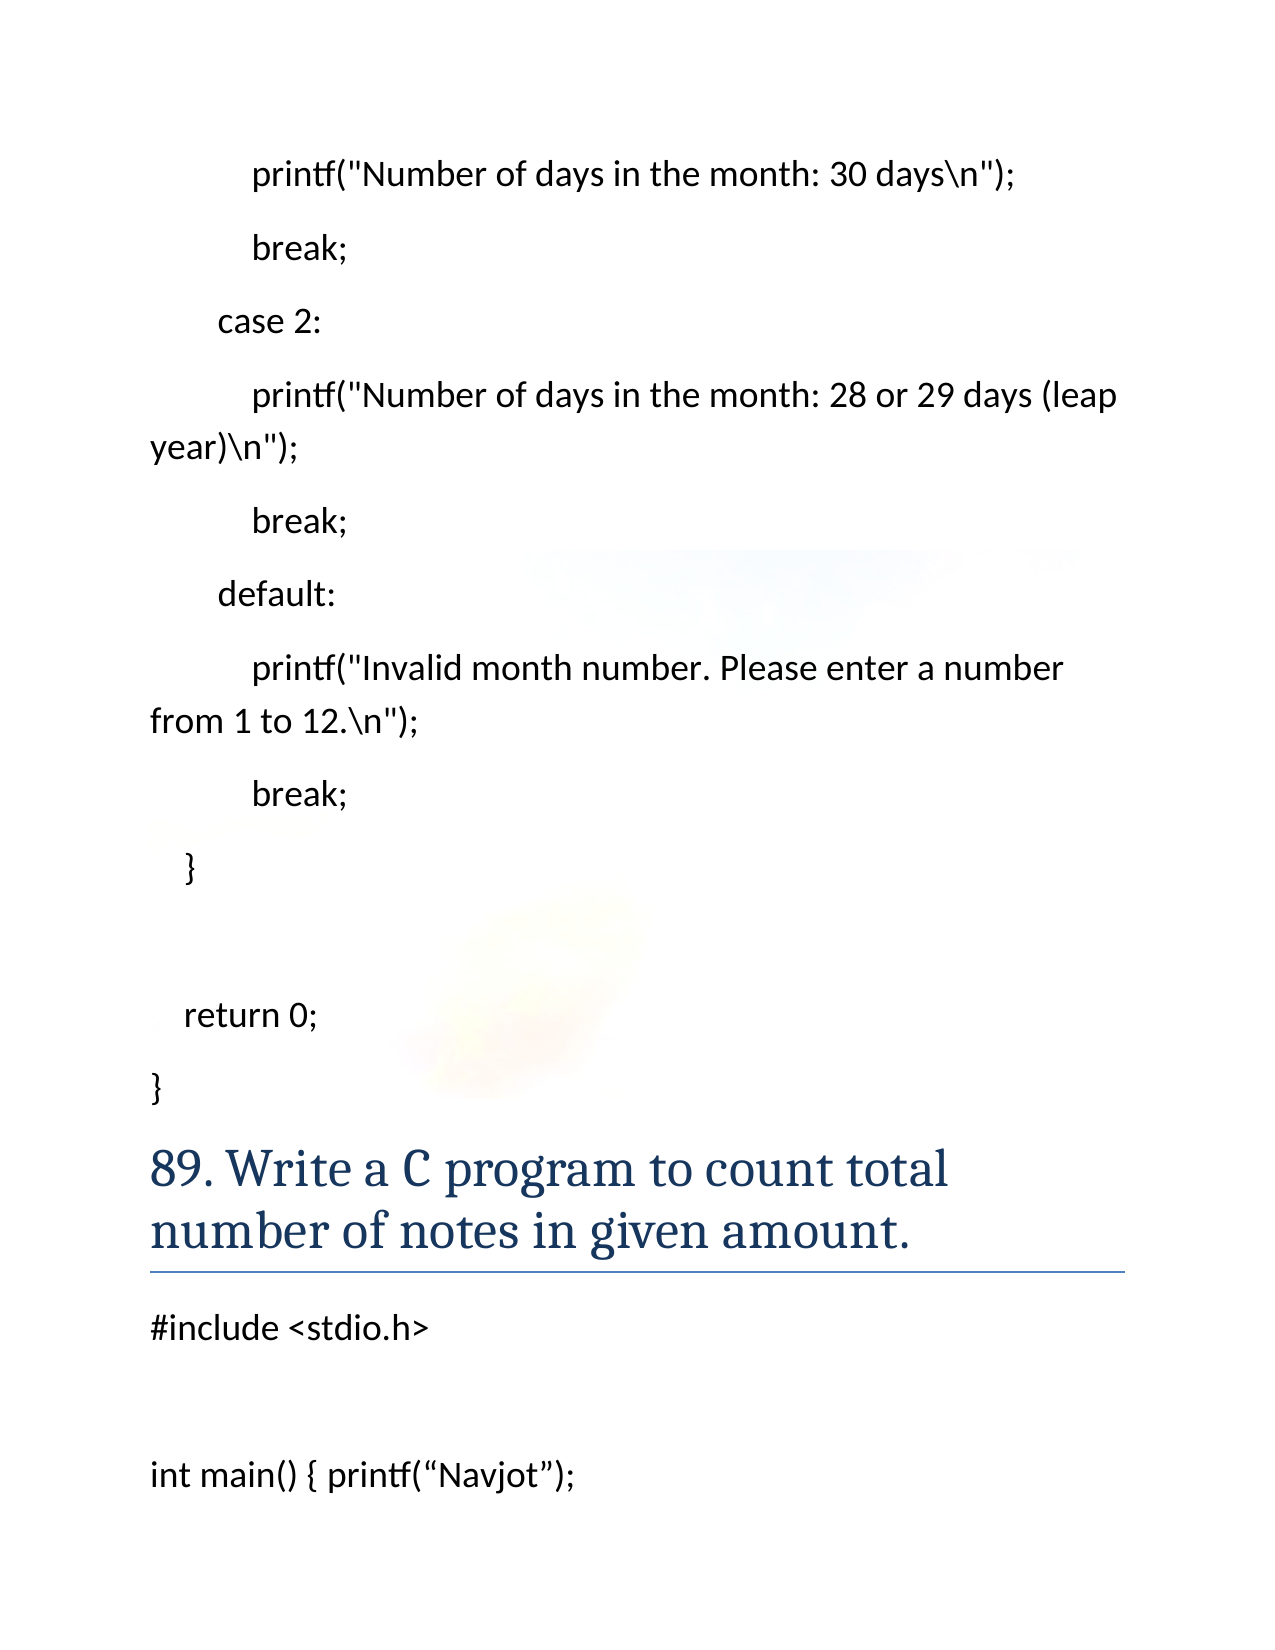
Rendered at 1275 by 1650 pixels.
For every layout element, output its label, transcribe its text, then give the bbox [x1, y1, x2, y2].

text case 2: [150, 297, 1125, 343]
text int main() { printf(“Navjot”); [150, 1451, 1125, 1497]
text printf("Number of days in the month: 30 days\n"); [150, 150, 1125, 196]
title 89. Write a C program to count total number of notes in given amount. [150, 1138, 1125, 1271]
text default: [150, 570, 1125, 616]
text printf("Invalid month number. Please enter a number from 1 to 12.\n"); [150, 644, 1125, 742]
text } [150, 1064, 1125, 1110]
text } [150, 844, 1125, 889]
text return 0; [150, 991, 1125, 1037]
text printf("Number of days in the month: 28 or 29 days (leap year)\n"); [150, 371, 1125, 469]
text break; [150, 497, 1125, 543]
text break; [150, 223, 1125, 269]
text break; [150, 770, 1125, 816]
text #include <stdio.h> [150, 1304, 1125, 1350]
